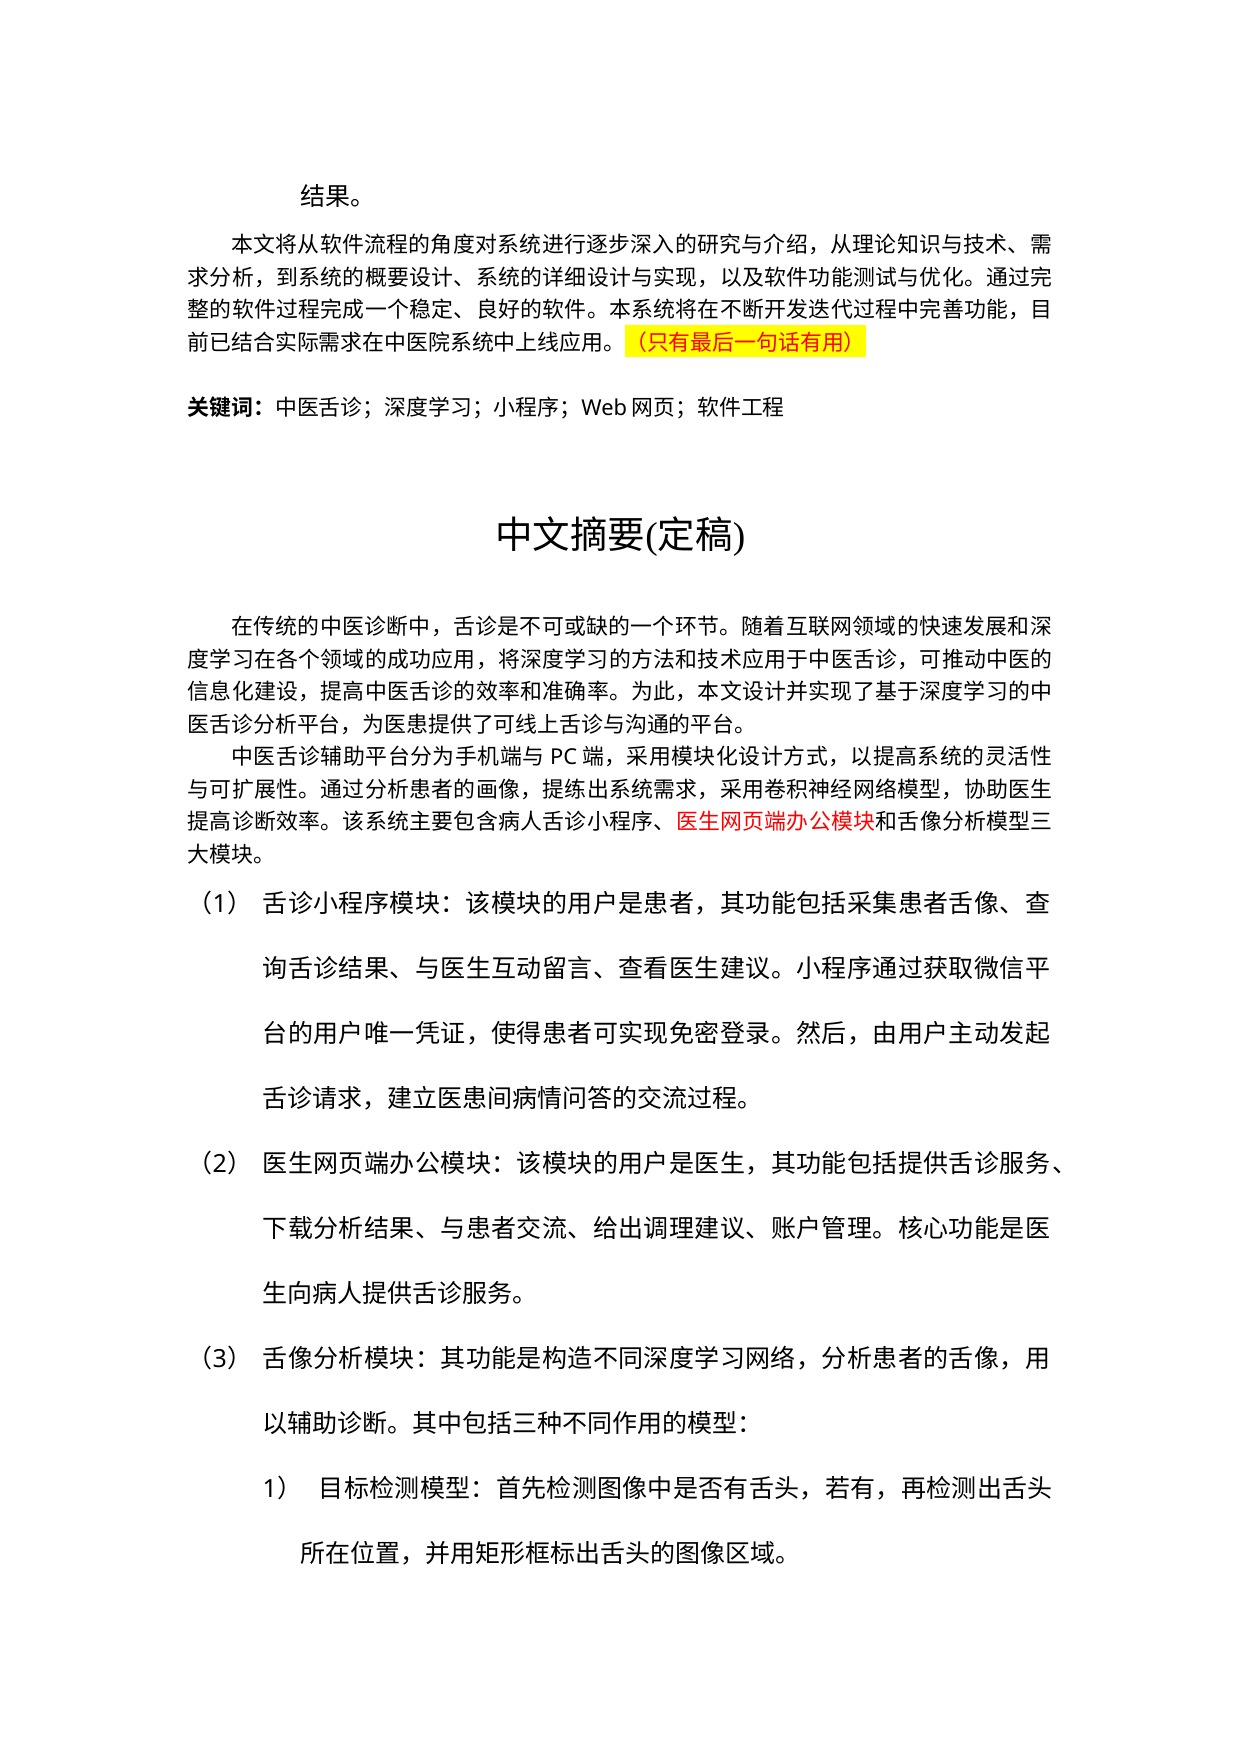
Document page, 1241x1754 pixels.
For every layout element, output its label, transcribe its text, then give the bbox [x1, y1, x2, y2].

text 关键词：中医舌诊；深度学习；小程序；Web网页；软件工程 [187, 389, 1053, 422]
text 中文摘要(定稿) [187, 504, 1053, 559]
text 中医舌诊辅助平台分为手机端与PC端，采用模块化设计方式，以提高系统的灵活性与可扩展性。通过分析患者的画像，提练出系统需求，采用卷积神经网络模型，协助医生提高诊断效率。该系统主要包含病人舌诊小程序、医生网页端办公模块和舌像分析模型三大模块。 [187, 739, 1053, 869]
list 舌像分析模块：其功能是构造不同深度学习网络，分析患者的舌像，用以辅助诊断。其中包括三种不同作用的模型： [187, 1324, 1053, 1454]
text 在传统的中医诊断中，舌诊是不可或缺的一个环节。随着互联网领域的快速发展和深度学习在各个领域的成功应用，将深度学习的方法和技术应用于中医舌诊，可推动中医的信息化建设，提高中医舌诊的效率和准确率。为此，本文设计并实现了基于深度学习的中医舌诊分析平台，为医患提供了可线上舌诊与沟通的平台。 [187, 609, 1053, 739]
text 本文将从软件流程的角度对系统进行逐步深入的研究与介绍，从理论知识与技术、需求分析，到系统的概要设计、系统的详细设计与实现，以及软件功能测试与优化。通过完整的软件过程完成一个稳定、良好的软件。本系统将在不断开发迭代过程中完善功能，目前已结合实际需求在中医院系统中上线应用。（只有最后一句话有用） [187, 227, 1053, 357]
list 目标检测模型：首先检测图像中是否有舌头，若有，再检测出舌头所在位置，并用矩形框标出舌头的图像区域。 [262, 1454, 1053, 1584]
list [262, 162, 1053, 227]
list 舌诊小程序模块：该模块的用户是患者，其功能包括采集患者舌像、查询舌诊结果、与医生互动留言、查看医生建议。小程序通过获取微信平台的用户唯一凭证，使得患者可实现免密登录。然后，由用户主动发起舌诊请求，建立医患间病情问答的交流过程。 [187, 869, 1053, 1129]
list 医生网页端办公模块：该模块的用户是医生，其功能包括提供舌诊服务、下载分析结果、与患者交流、给出调理建议、账户管理。核心功能是医生向病人提供舌诊服务。 [187, 1129, 1053, 1324]
